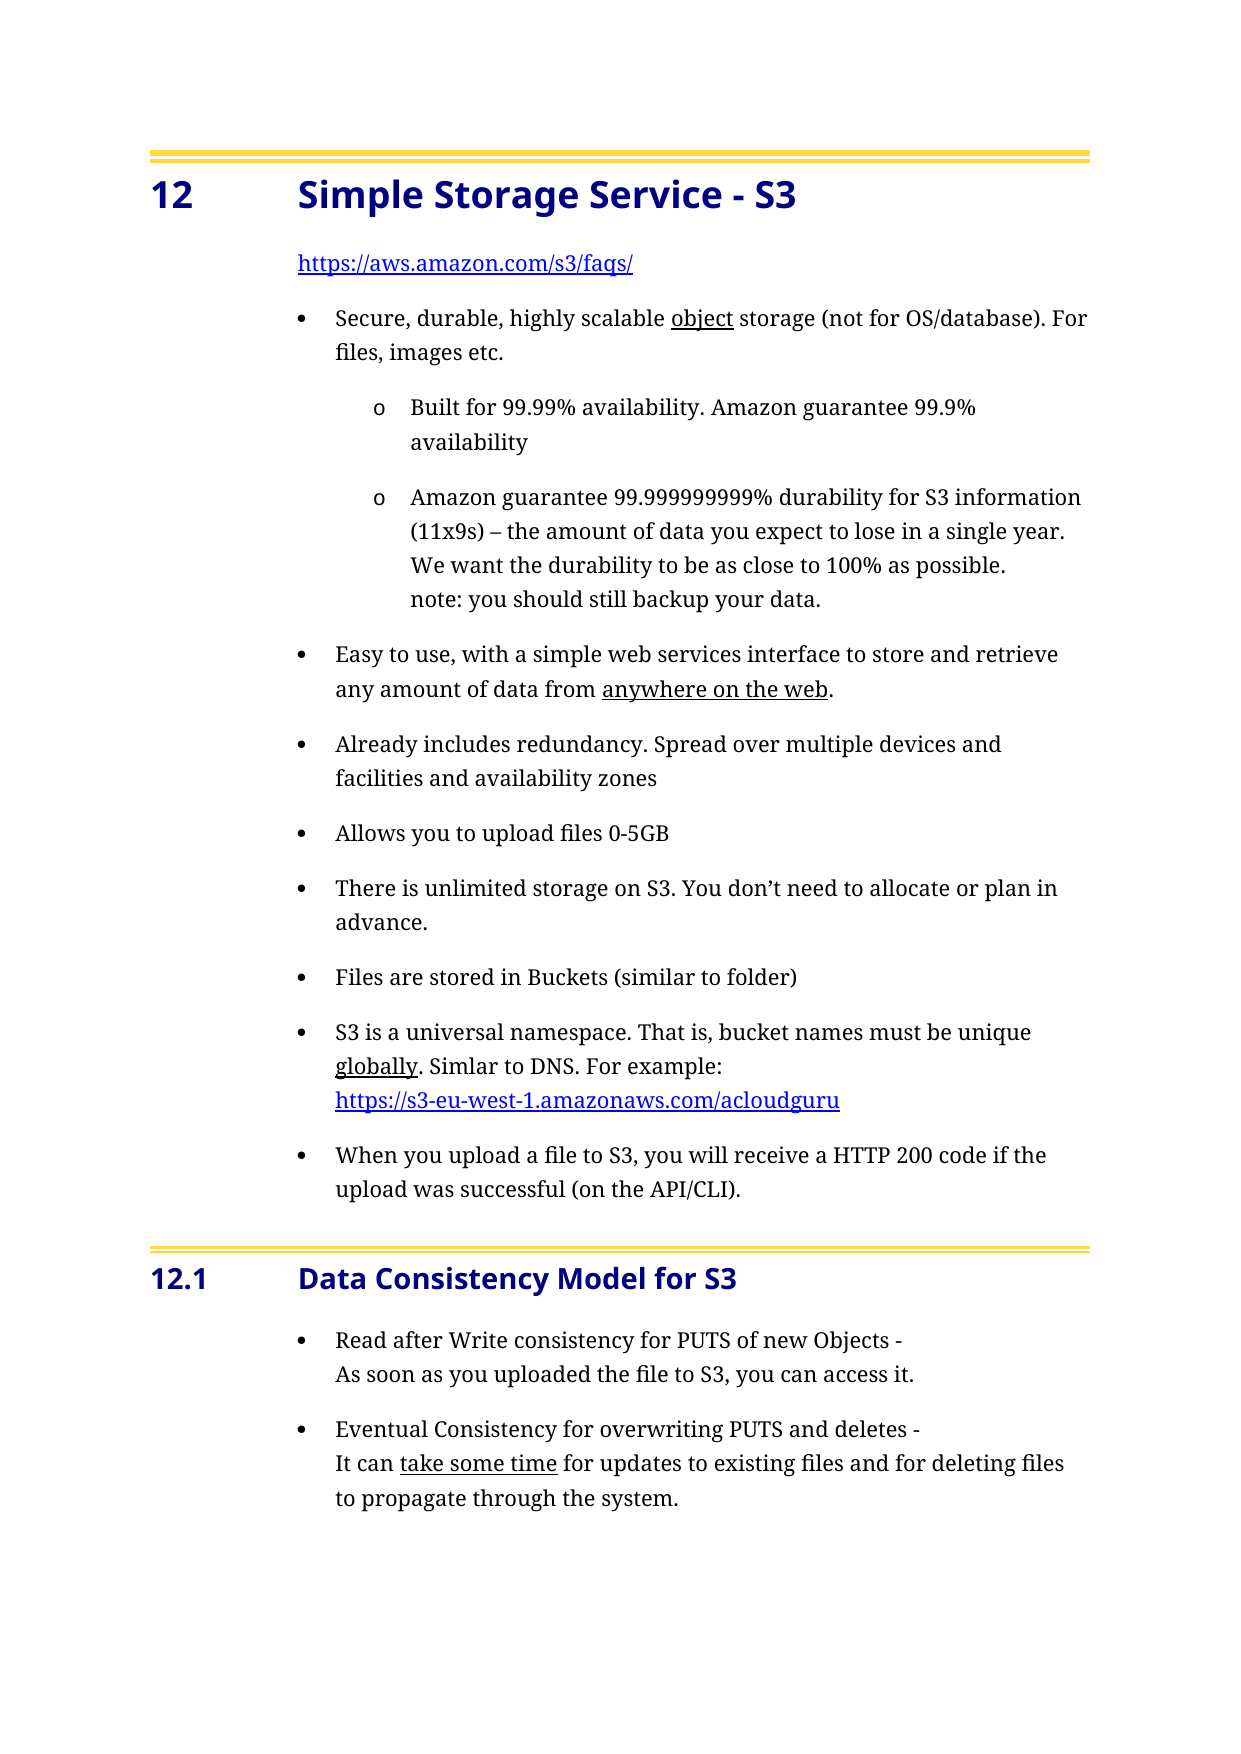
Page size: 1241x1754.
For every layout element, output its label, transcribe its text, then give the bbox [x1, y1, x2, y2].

subtitle Simple Storage Service - S3 [150, 163, 1090, 220]
list Files are stored in Buckets (similar to folder) [298, 962, 1090, 992]
list Read after Write consistency for PUTS of new Objects - As soon as you uploaded the file to S3, you can access it. [298, 1325, 1090, 1389]
list Amazon guarantee 99.999999999% durability for S3 information (11x9s) – the amount of data you expect to lose in a single year. We want the durability to be as close to 100% as possible. note: you should still backup your data. [373, 482, 1090, 614]
list Eventual Consistency for overwriting PUTS and deletes - It can take some time for updates to existing files and for deleting files to propagate through the system. [298, 1414, 1090, 1512]
list Allows you to upload files 0-5GB [298, 818, 1090, 848]
text https://aws.amazon.com/s3/faqs/ [298, 248, 1090, 278]
list Already includes redundancy. Spread over multiple devices and facilities and availability zones [298, 729, 1090, 793]
list Easy to use, with a simple web services interface to store and retrieve any amount of data from anywhere on the web. [298, 639, 1090, 703]
list There is unlimited storage on S3. You don’t need to allocate or plan in advance. [298, 873, 1090, 937]
list Secure, durable, highly scalable object storage (not for OS/database). For files, images etc. [298, 303, 1090, 367]
subtitle Data Consistency Model for S3 [150, 1253, 1090, 1298]
list S3 is a universal namespace. That is, bucket names must be unique globally. Simlar to DNS. For example: https://s3-eu-west-1.amazonaws.com/acloudguru [298, 1017, 1090, 1115]
list When you upload a file to S3, you will receive a HTTP 200 code if the upload was successful (on the API/CLI). [298, 1140, 1090, 1204]
list Built for 99.99% availability. Amazon guarantee 99.9% availability [373, 392, 1090, 457]
